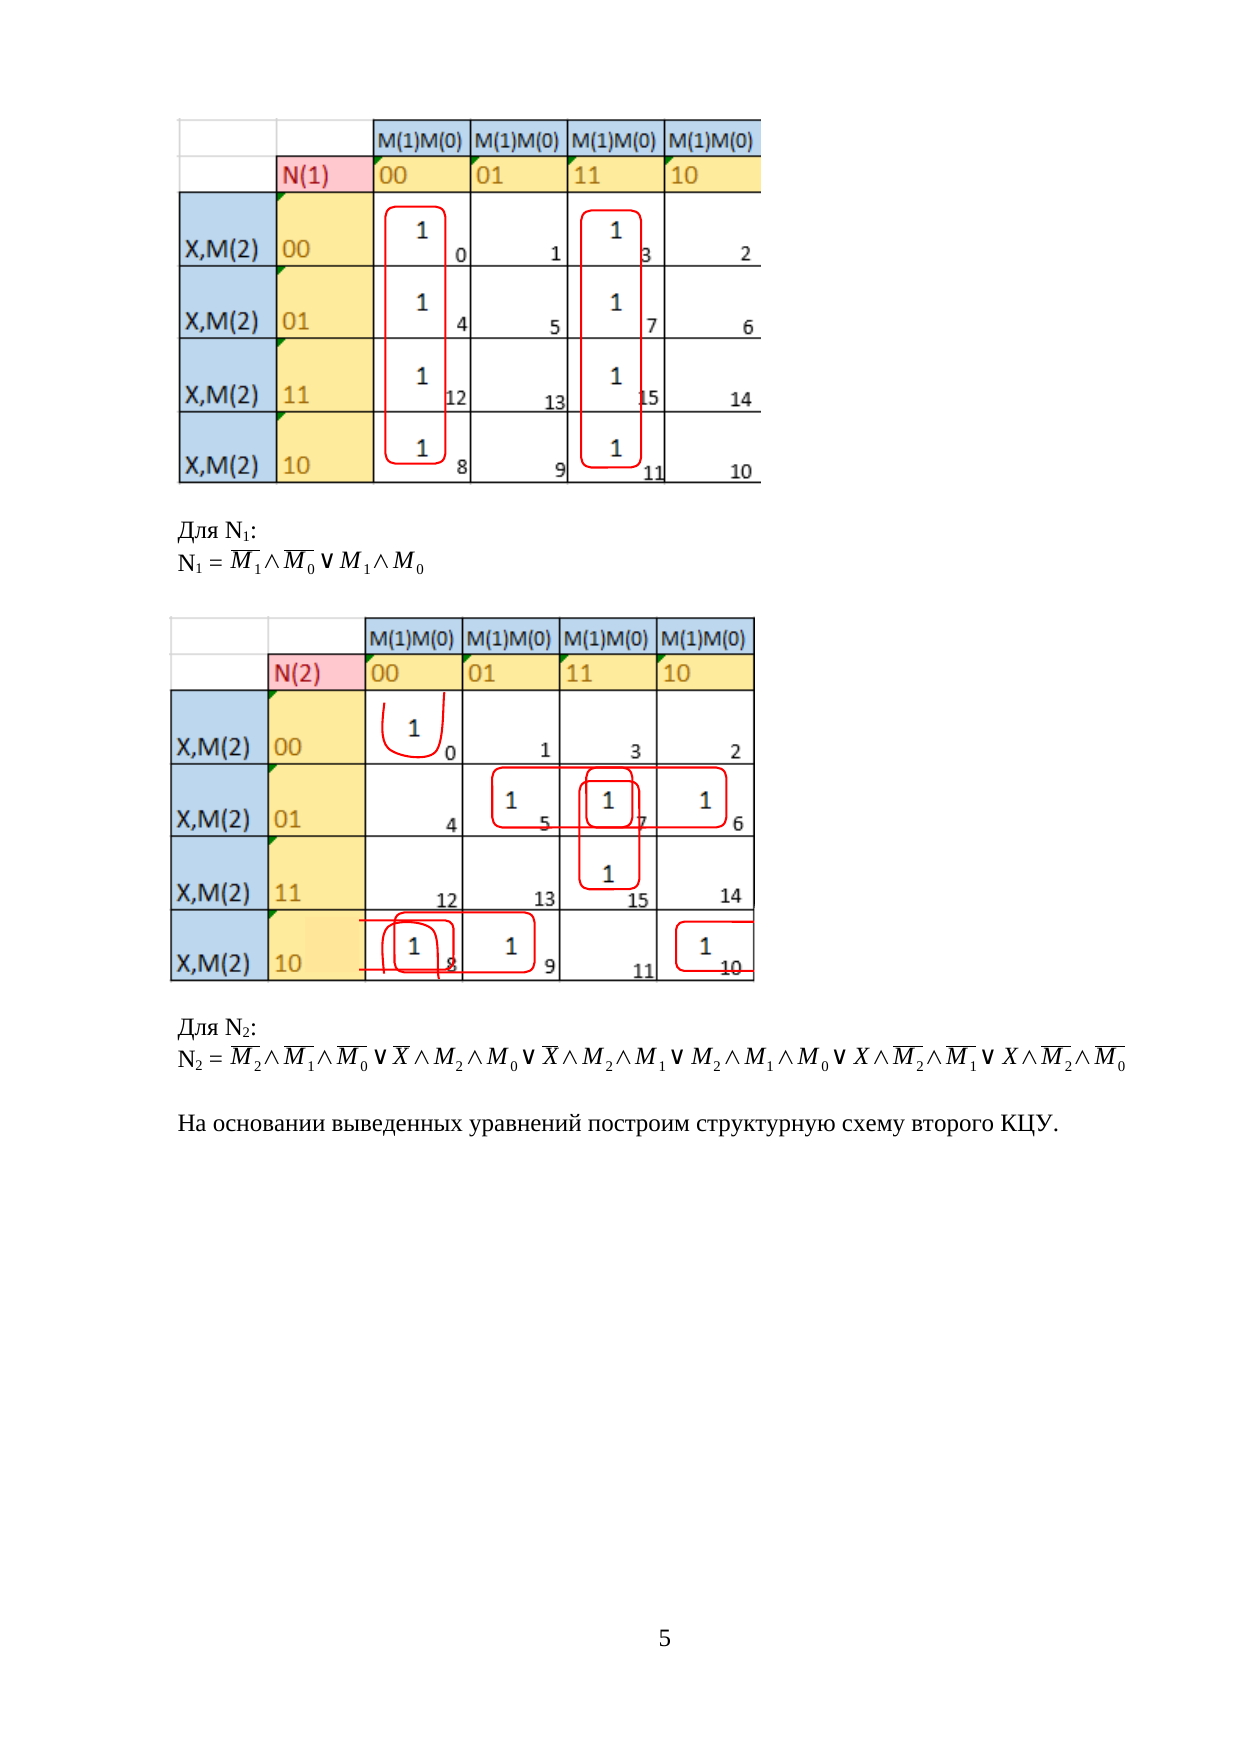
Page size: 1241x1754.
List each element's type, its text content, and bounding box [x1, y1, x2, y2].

text N2 = [177, 1043, 1152, 1074]
text На основании выведенных уравнений построим структурную схему второго КЦУ. [177, 1108, 1152, 1136]
picture [169, 616, 755, 983]
picture [176, 118, 761, 485]
picture [678, 923, 754, 969]
